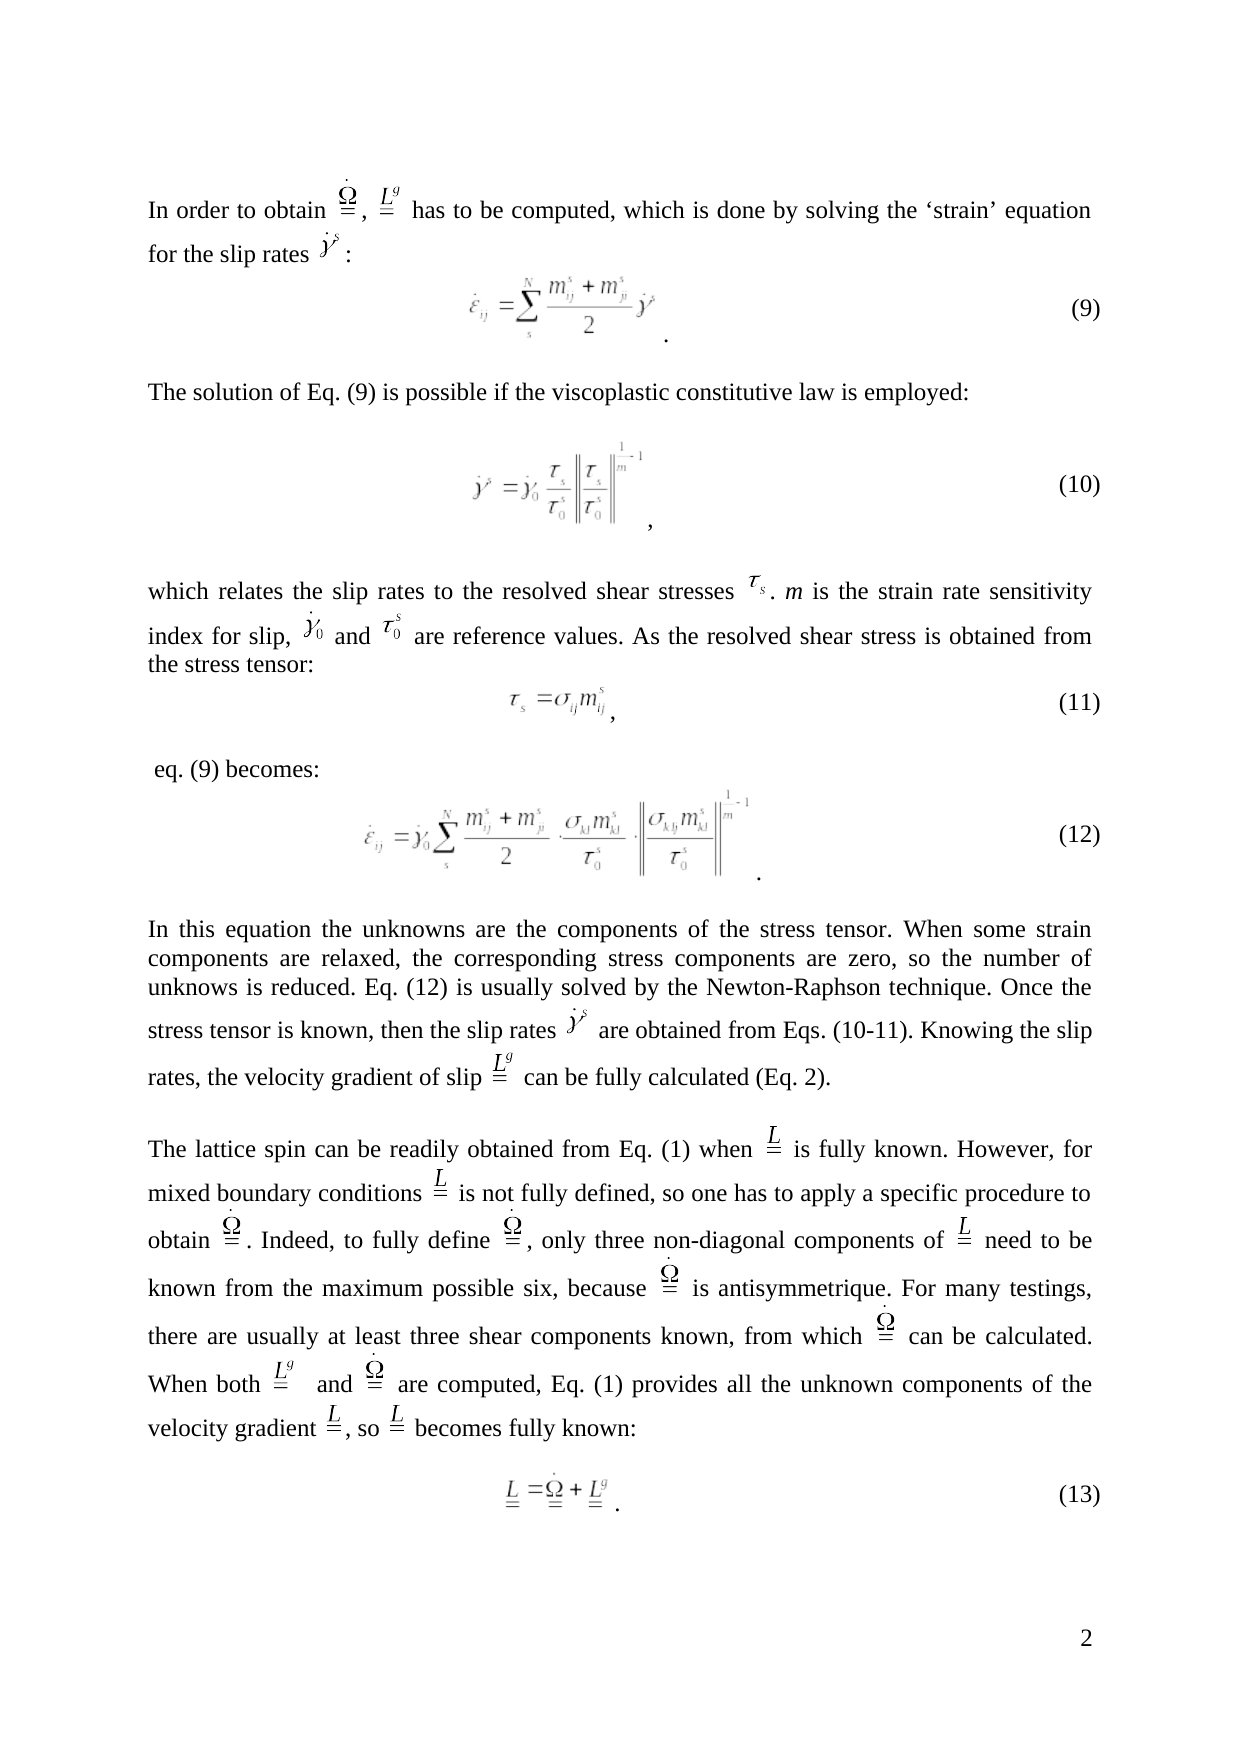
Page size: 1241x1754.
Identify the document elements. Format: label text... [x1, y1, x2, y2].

text In this equation the unknowns are the components of the stress tensor. When some strain components are relaxed, the corresponding stress components are zero, so the number of unknows is reduced. Eq. (12) is usually solved by the Newton-Raphson technique. Once the stress tensor is known, then the slip rates are obtained from Eqs. (10-11). Knowing the slip rates, the velocity gradient of slip can be fully calculated (Eq. 2). [148, 914, 1093, 1091]
table_header [974, 678, 1119, 725]
table_header [974, 783, 1119, 885]
table_header . [148, 783, 974, 885]
table_header [974, 1470, 1119, 1517]
text which relates the slip rates to the resolved shear stresses . m is the strain rate sensitivity index for slip, and are reference values. As the resolved shear stress is obtained from the stress tensor: [148, 561, 1093, 678]
table_header . [148, 268, 986, 348]
table_header , [148, 678, 974, 725]
text eq. (9) becomes: [148, 754, 1093, 783]
table_header [986, 268, 1119, 348]
text In order to obtain , has to be computed, which is done by solving the ‘strain’ equation for the slip rates : [148, 176, 1093, 268]
text The lattice spin can be readily obtained from Eq. (1) when is fully known. However, for mixed boundary conditions is not fully defined, so one has to apply a specific procedure to obtain . Indeed, to fully define , only three non-diagonal components of need to be known from the maximum possible six, because is antisymmetrique. For many testings, there are usually at least three shear components known, from which can be calculated. When both and are computed, Eq. (1) provides all the unknown components of the velocity gradient , so becomes fully known: [148, 1119, 1093, 1441]
table_header , [148, 434, 974, 533]
table_header [974, 434, 1119, 533]
text The solution of Eq. (9) is possible if the viscoplastic constitutive law is employed: [148, 377, 1093, 406]
table_header . [148, 1470, 974, 1517]
